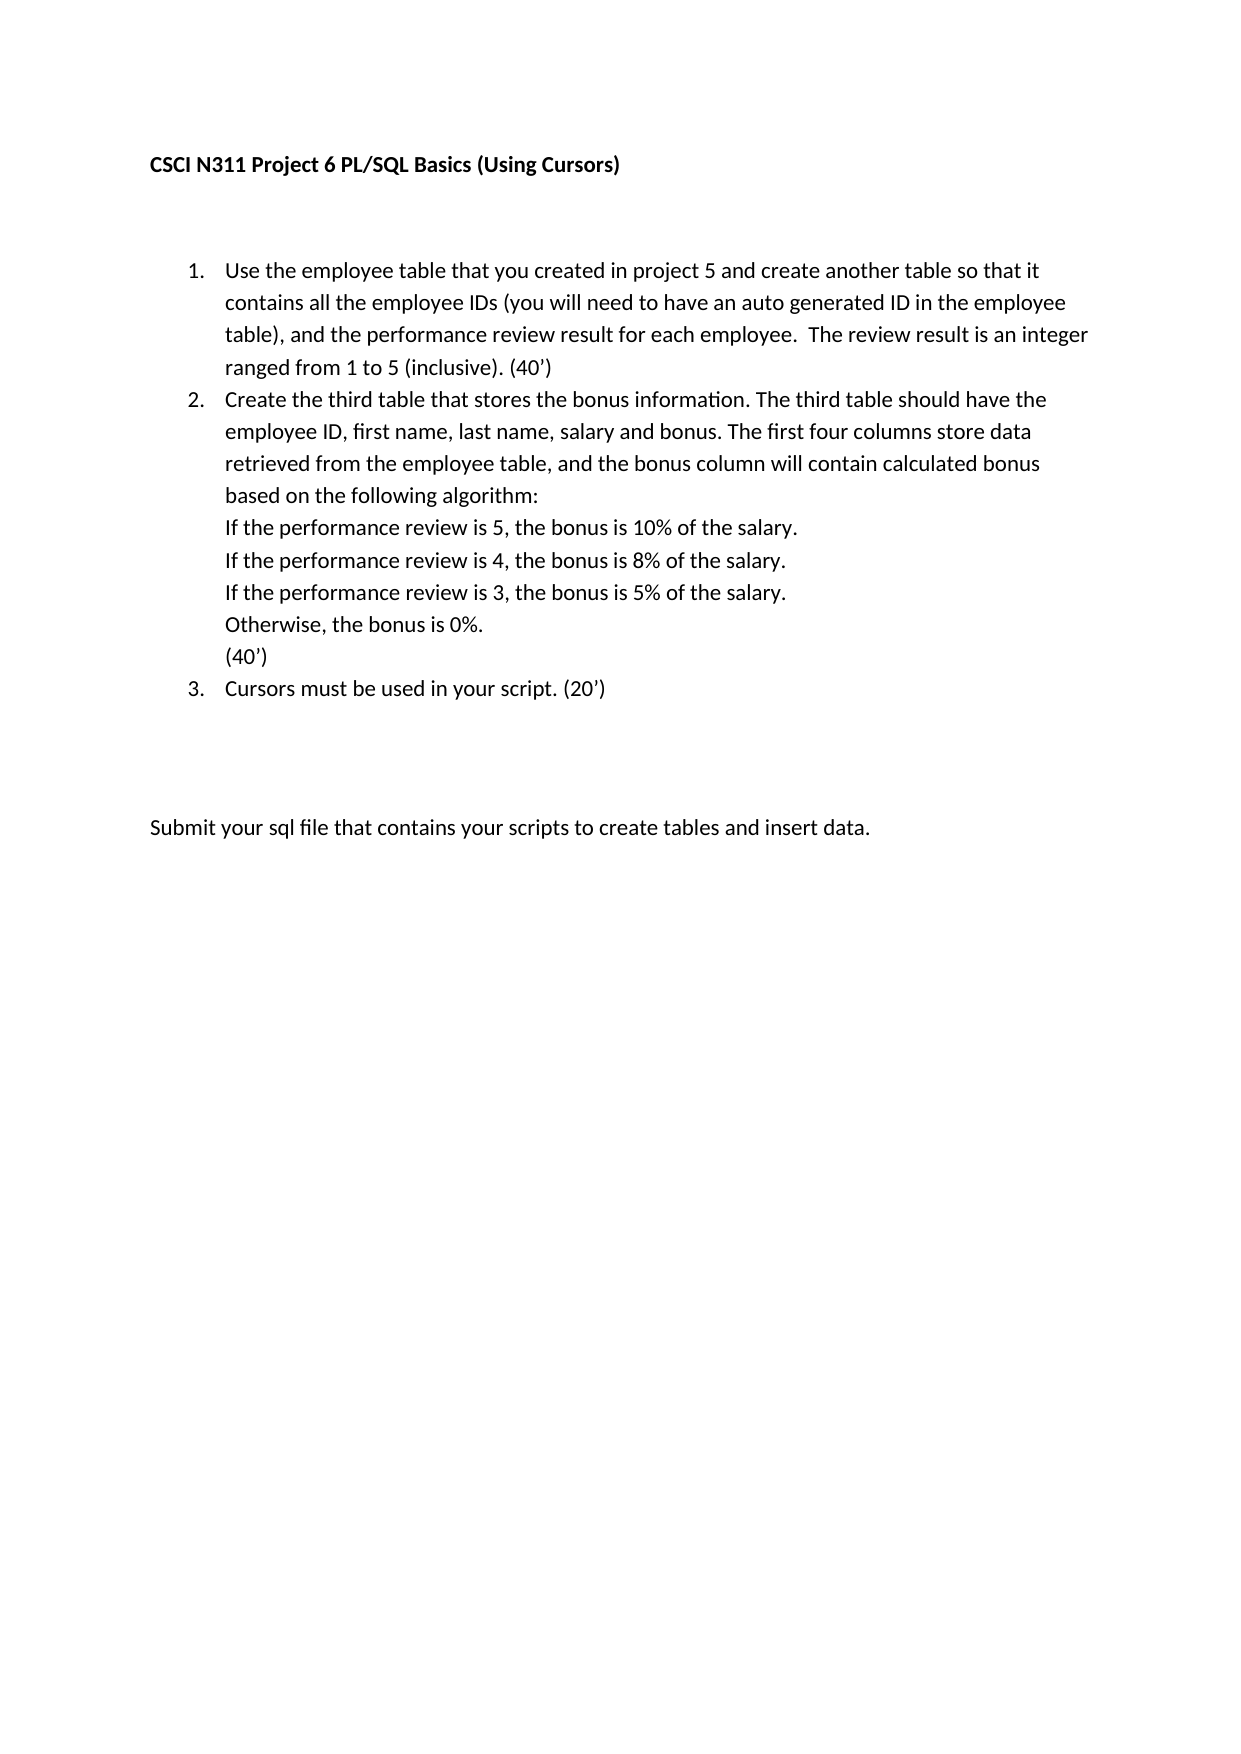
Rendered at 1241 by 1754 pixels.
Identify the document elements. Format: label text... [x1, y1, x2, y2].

text Submit your sql file that contains your scripts to create tables and insert data. [150, 813, 1090, 841]
list Cursors must be used in your script. (20’) [187, 674, 1090, 702]
list Create the third table that stores the bonus information. The third table should have the employee ID, first name, last name, salary and bonus. The first four columns store data retrieved from the employee table, and the bonus column will contain calculated bonus based on the following algorithm: [187, 385, 1090, 509]
list If the performance review is 4, the bonus is 8% of the salary. [225, 546, 1090, 574]
list (40’) [225, 642, 1090, 670]
text CSCI N311 Project 6 PL/SQL Basics (Using Cursors) [150, 150, 1090, 178]
list If the performance review is 5, the bonus is 10% of the salary. [225, 513, 1090, 542]
list If the performance review is 3, the bonus is 5% of the salary. [225, 578, 1090, 606]
list Use the employee table that you created in project 5 and create another table so that it contains all the employee IDs (you will need to have an auto generated ID in the employee table), and the performance review result for each employee. The review result is an integer ranged from 1 to 5 (inclusive). (40’) [187, 256, 1090, 381]
list Otherwise, the bonus is 0%. [225, 610, 1090, 638]
